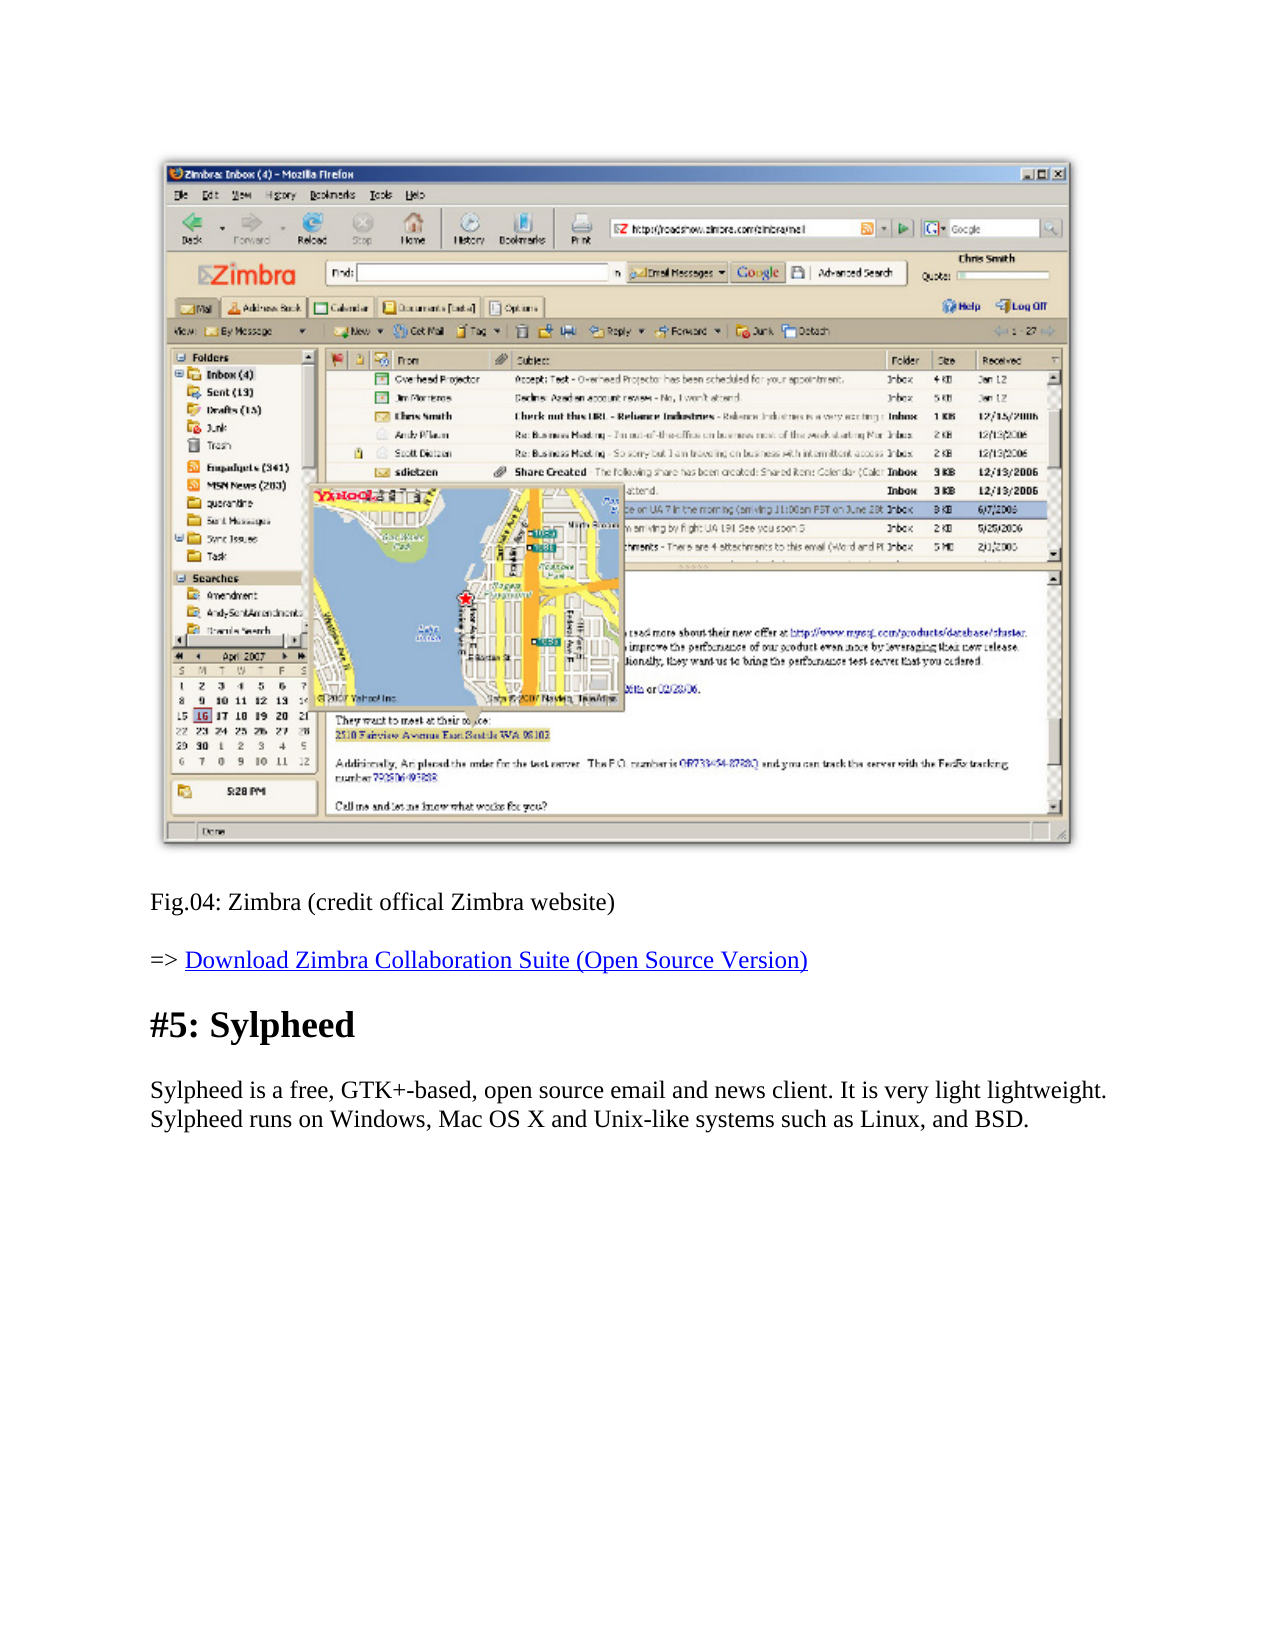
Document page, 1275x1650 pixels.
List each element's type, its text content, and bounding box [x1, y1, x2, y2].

text #5: Sylpheed [150, 1003, 1125, 1046]
picture [150, 150, 1084, 858]
text Fig.04: Zimbra (credit offical Zimbra website) [150, 887, 1125, 916]
text Sylpheed is a free, GTK+-based, open source email and news client. It is very light lightweight. Sylpheed runs on Windows, Mac OS X and Unix-like systems such as Linux, and BSD. [150, 1075, 1125, 1132]
text => Download Zimbra Collaboration Suite (Open Source Version) [150, 945, 1125, 973]
